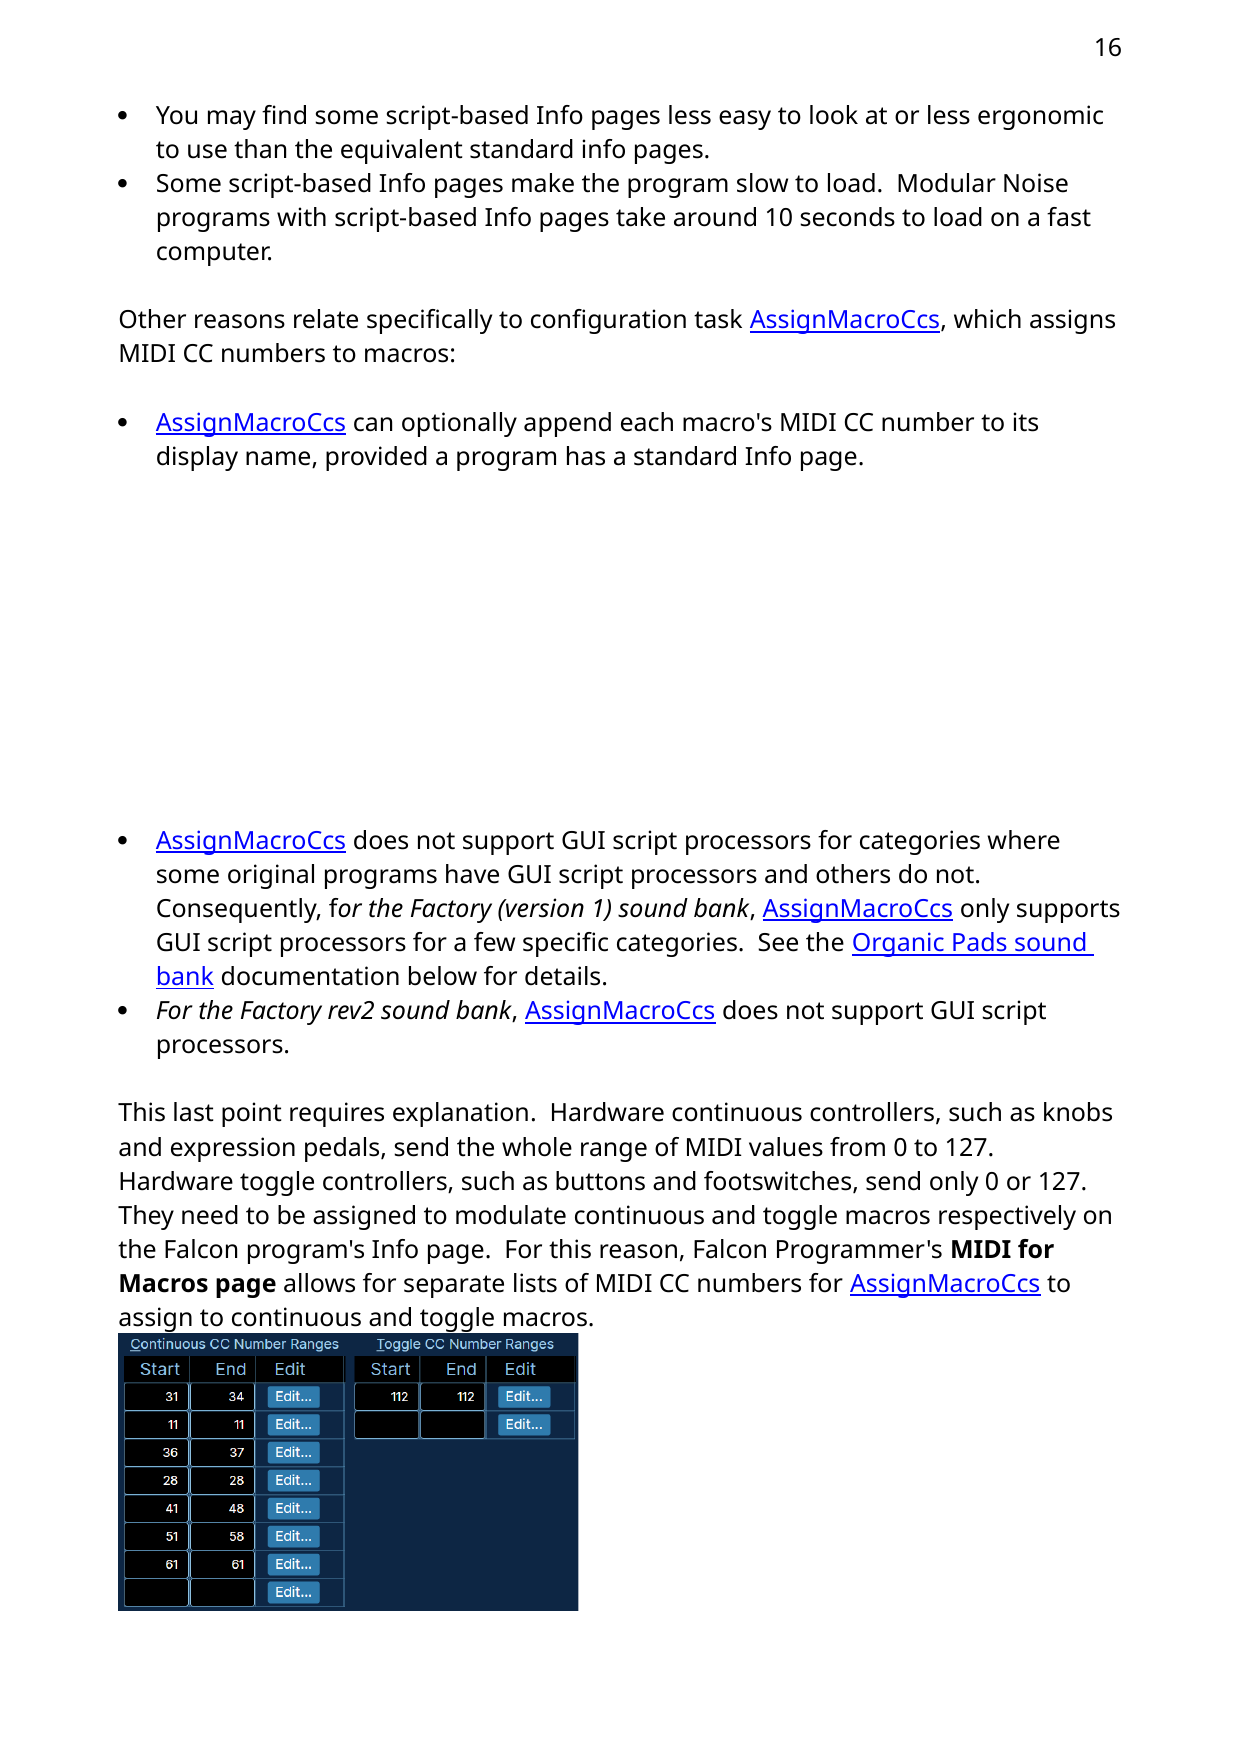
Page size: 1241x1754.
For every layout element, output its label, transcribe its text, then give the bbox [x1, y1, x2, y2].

list Other reasons relate specifically to configuration task AssignMacroCcs, which assigns MIDI CC numbers to macros: [118, 302, 1122, 370]
list This last point requires explanation. Hardware continuous controllers, such as knobs and expression pedals, send the whole range of MIDI values from 0 to 127. Hardware toggle controllers, such as buttons and footswitches, send only 0 or 127. They need to be assigned to modulate continuous and toggle macros respectively on the Falcon program's Info page. For this reason, Falcon Programmer's MIDI for Macros page allows for separate lists of MIDI CC numbers for AssignMacroCcs to assign to continuous and toggle macros. [118, 1095, 1122, 1333]
list You may find some script-based Info pages less easy to look at or less ergonomic to use than the equivalent standard info pages. [118, 98, 1122, 166]
list For the Factory rev2 sound bank, AssignMacroCcs does not support GUI script processors. [118, 993, 1122, 1061]
list AssignMacroCcs does not support GUI script processors for categories where some original programs have GUI script processors and others do not. Consequently, for the Factory (version 1) sound bank, AssignMacroCcs only supports GUI script processors for a few specific categories. See the Organic Pads sound bank documentation below for details. [118, 823, 1122, 993]
list AssignMacroCcs can optionally append each macro's MIDI CC number to its display name, provided a program has a standard Info page. [118, 404, 1122, 472]
picture [118, 1333, 579, 1611]
list Some script-based Info pages make the program slow to load. Modular Noise programs with script-based Info pages take around 10 seconds to load on a fast computer. [118, 166, 1122, 268]
